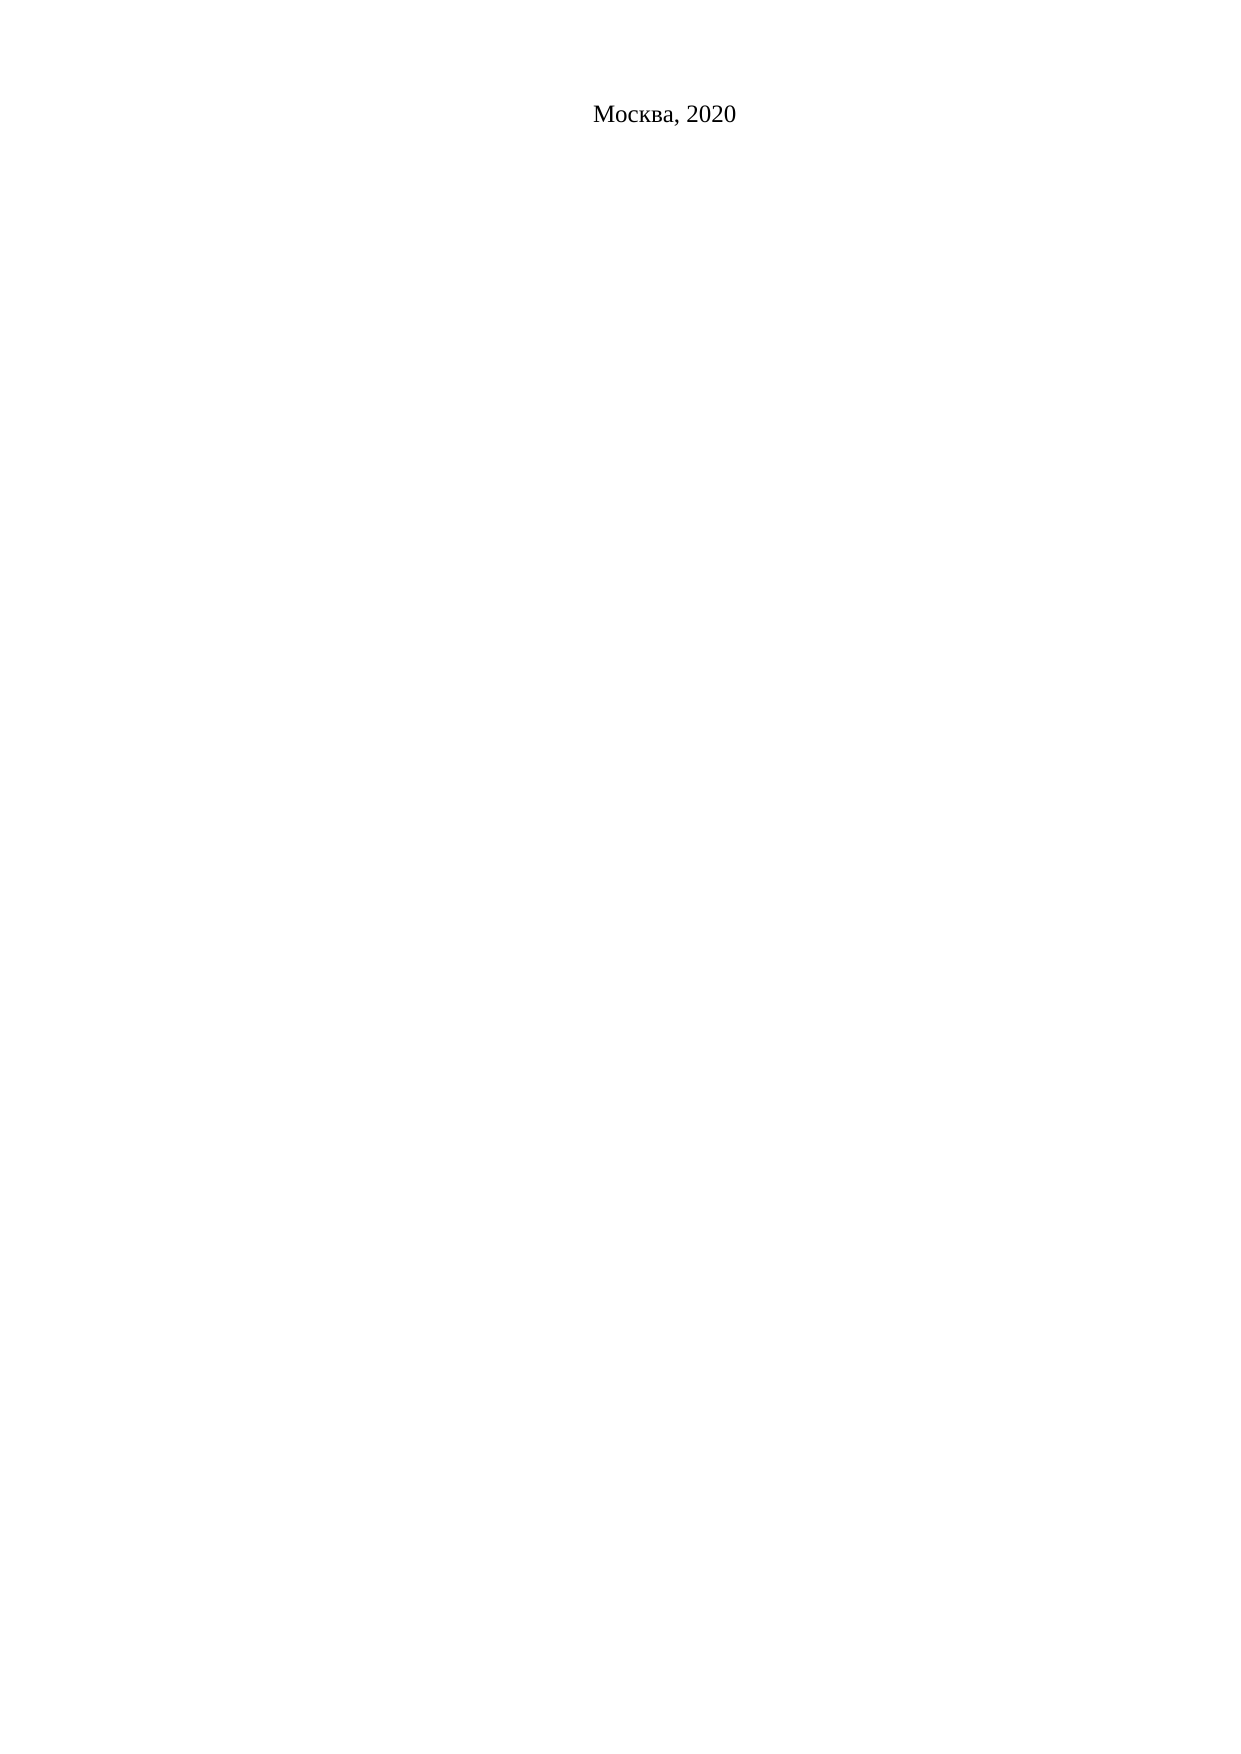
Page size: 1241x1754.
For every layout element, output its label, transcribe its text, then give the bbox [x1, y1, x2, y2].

text Москва, 2020 [148, 99, 1181, 128]
